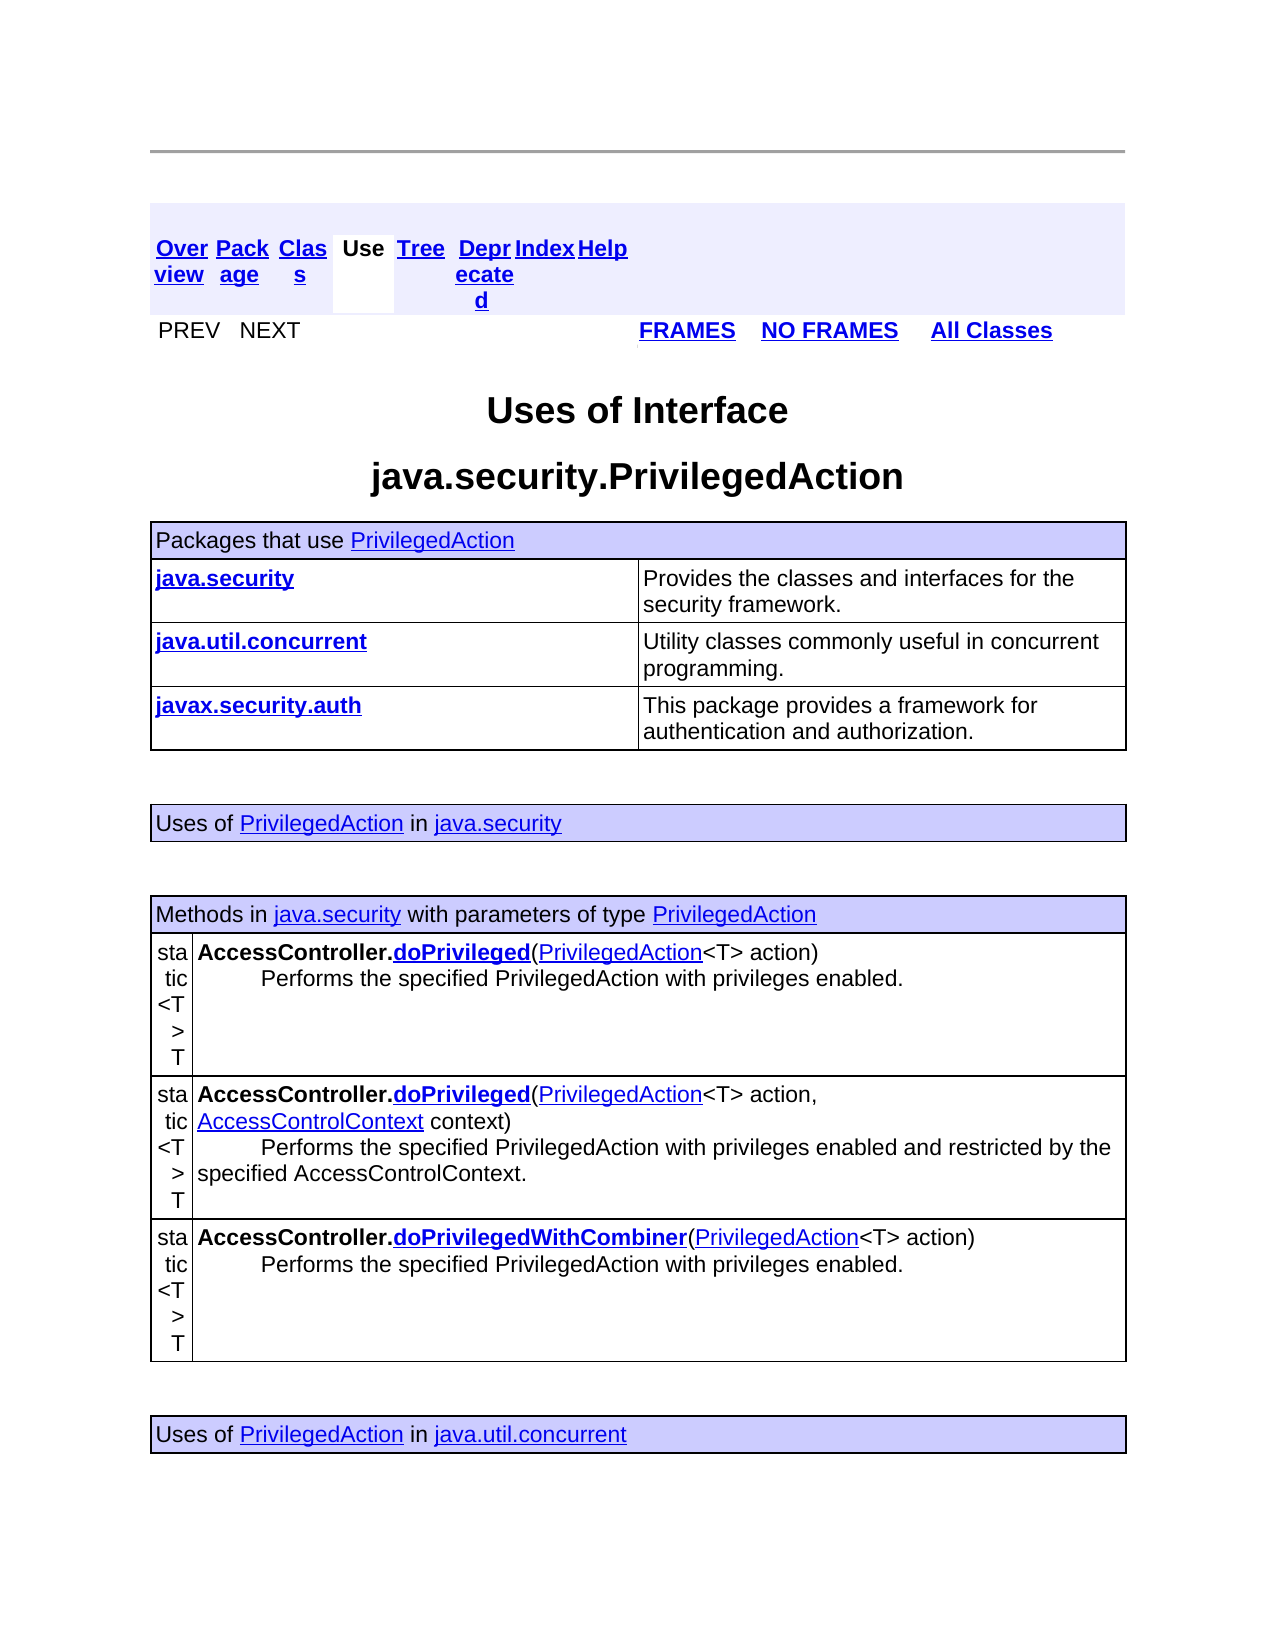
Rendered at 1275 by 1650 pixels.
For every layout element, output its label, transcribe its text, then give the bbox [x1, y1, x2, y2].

table_header Uses of PrivilegedAction in java.util.concurrent [152, 1417, 1125, 1452]
table_cell static [152, 1220, 192, 1361]
table_cell PREV NEXT [150, 315, 637, 345]
table_cell FRAMES NO FRAMES All Classes [638, 315, 1125, 345]
table_header Methods in java.security with parameters of type PrivilegedAction [152, 897, 1125, 932]
table_header Uses of PrivilegedAction in java.security [152, 805, 1125, 841]
table_cell Provides the classes and interfaces for the security framework. [639, 560, 1125, 622]
table_cell AccessController.doPrivileged(PrivilegedAction<T> action, AccessControlContext context) Performs the specified PrivilegedAction with privileges enabled and restricted by the specified AccessControlContext. [193, 1077, 1125, 1218]
table_cell static [152, 934, 192, 1075]
table_cell Utility classes commonly useful in concurrent programming. [639, 623, 1125, 686]
table_cell AccessController.doPrivilegedWithCombiner(PrivilegedAction<T> action) Performs the specified PrivilegedAction with privileges enabled. [193, 1220, 1125, 1361]
text Uses of Interface [150, 388, 1125, 431]
table_cell javax.security.auth [152, 687, 638, 749]
text java.security.PrivilegedAction [150, 454, 1125, 497]
table_cell This package provides a framework for authentication and authorization. [639, 687, 1125, 749]
table_header [150, 203, 1125, 315]
table_cell static [152, 1077, 192, 1218]
table_header Packages that use PrivilegedAction [152, 523, 1125, 558]
table_cell java.security [152, 560, 638, 622]
table_cell AccessController.doPrivileged(PrivilegedAction<T> action) Performs the specified PrivilegedAction with privileges enabled. [193, 934, 1125, 1075]
table_cell java.util.concurrent [152, 623, 638, 686]
